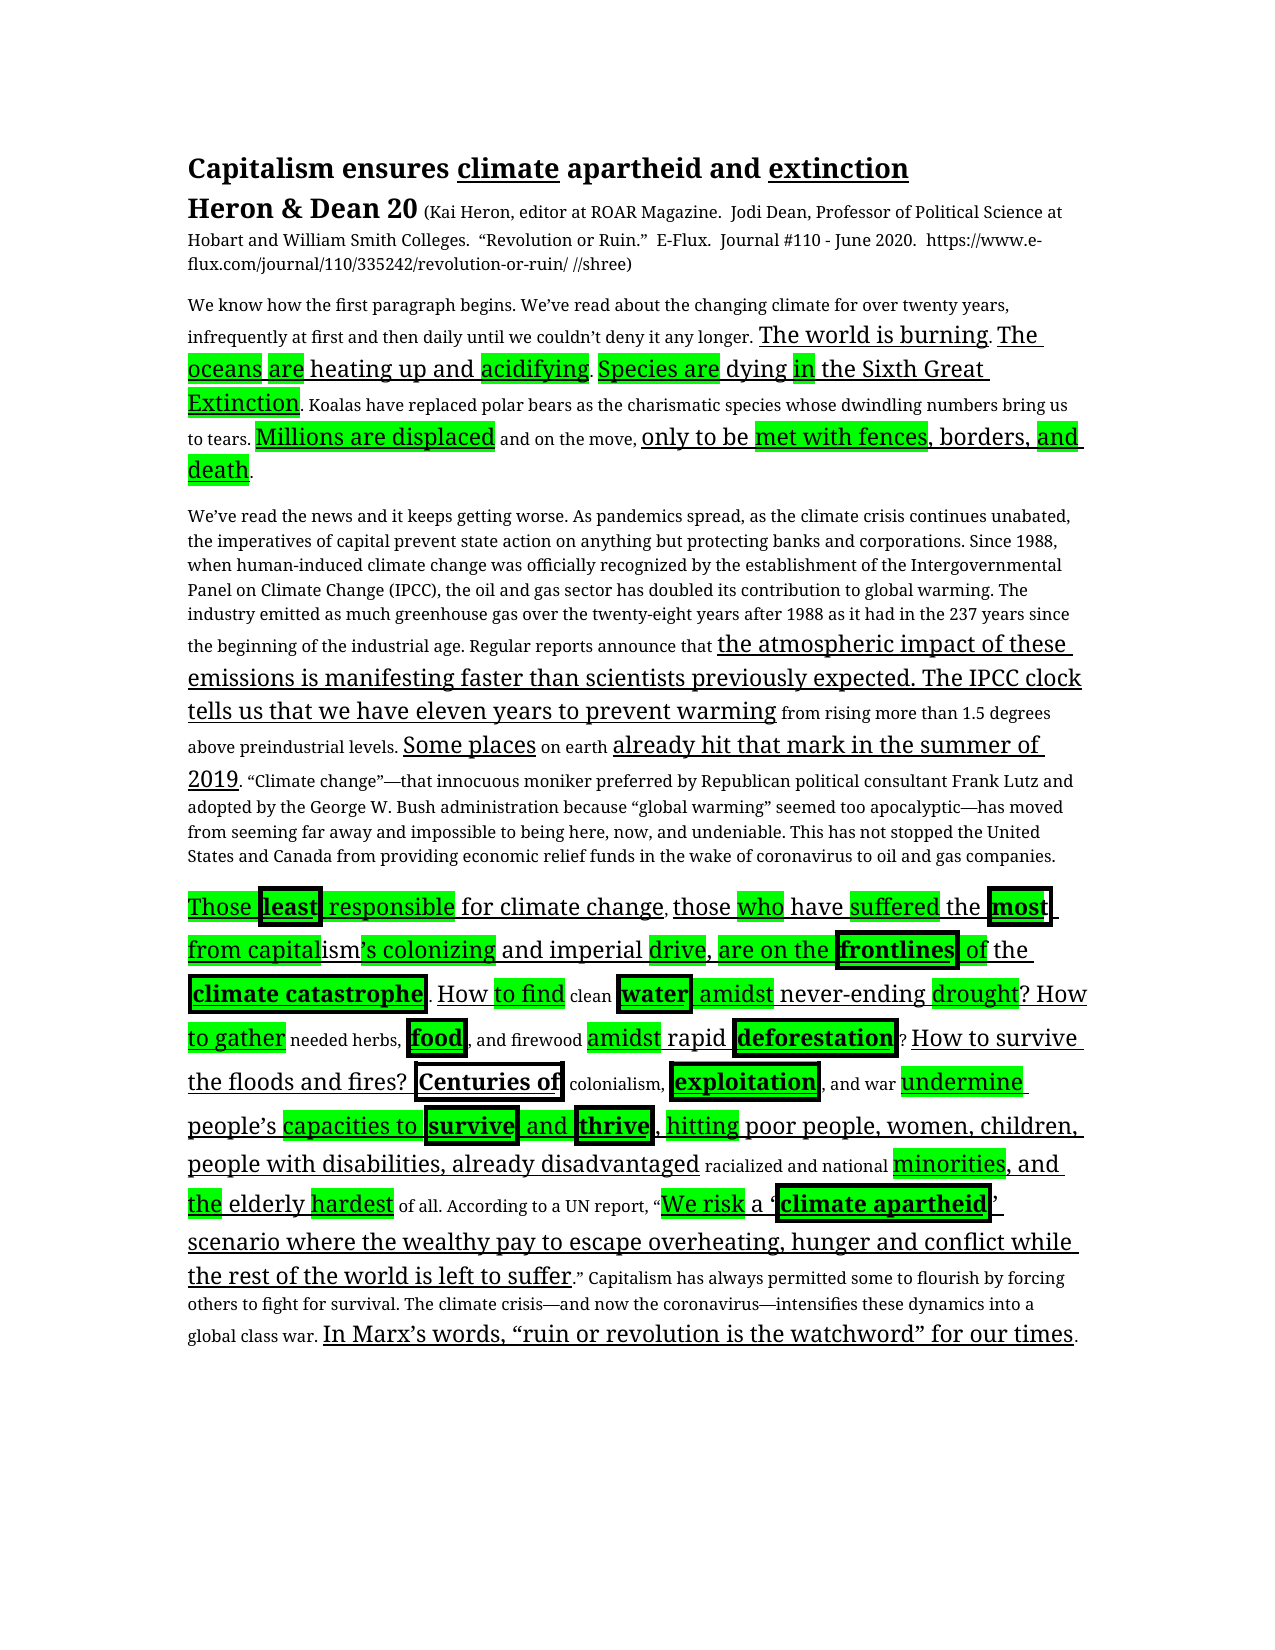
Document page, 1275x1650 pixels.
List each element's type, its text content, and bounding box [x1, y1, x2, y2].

text We know how the first paragraph begins. We’ve read about the changing climate for over twenty years, infrequently at first and then daily until we couldn’t deny it any longer. The world is burning. The oceans are heating up and acidifying. Species are dying in the Sixth Great Extinction. Koalas have replaced polar bears as the charismatic species whose dwindling numbers bring us to tears. Millions are displaced and on the move, only to be met with fences, borders, and death. [187, 294, 1087, 486]
text Heron & Dean 20 (Kai Heron, editor at ROAR Magazine. Jodi Dean, Professor of Political Science at Hobart and William Smith Colleges. “Revolution or Ruin.” E-Flux. Journal #110 - June 2020. https://www.e-flux.com/journal/110/335242/revolution-or-ruin/ //shree) [187, 190, 1087, 276]
subtitle Capitalism ensures climate apartheid and extinction [187, 150, 1087, 187]
text Those least responsible for climate change, those who have suffered the most from capitalism’s colonizing and imperial drive, are on the frontlines of the climate catastrophe. How to find clean water amidst never-ending drought? How to gather needed herbs, food, and firewood amidst rapid deforestation? How to survive the floods and fires? Centuries of colonialism, exploitation, and war undermine people’s capacities to survive and thrive, hitting poor people, women, children, people with disabilities, already disadvantaged racialized and national minorities, and the elderly hardest of all. According to a UN report, “We risk a ‘climate apartheid’ scenario where the wealthy pay to escape overheating, hunger and conflict while the rest of the world is left to suffer.” Capitalism has always permitted some to flourish by forcing others to fight for survival. The climate crisis—and now the coronavirus—intensifies these dynamics into a global class war. In Marx’s words, “ruin or revolution is the watchword” for our times. [187, 886, 1087, 1349]
text We’ve read the news and it keeps getting worse. As pandemics spread, as the climate crisis continues unabated, the imperatives of capital prevent state action on anything but protecting banks and corporations. Since 1988, when human-induced climate change was officially recognized by the establishment of the Intergovernmental Panel on Climate Change (IPCC), the oil and gas sector has doubled its contribution to global warming. The industry emitted as much greenhouse gas over the twenty-eight years after 1988 as it had in the 237 years since the beginning of the industrial age. Regular reports announce that the atmospheric impact of these emissions is manifesting faster than scientists previously expected. The IPCC clock tells us that we have eleven years to prevent warming from rising more than 1.5 degrees above preindustrial levels. Some places on earth already hit that mark in the summer of 2019. “Climate change”—that innocuous moniker preferred by Republican political consultant Frank Lutz and adopted by the George W. Bush administration because “global warming” seemed too apocalyptic—has moved from seeming far away and impossible to being here, now, and undeniable. This has not stopped the United States and Canada from providing economic relief funds in the wake of coronavirus to oil and gas companies. [187, 505, 1087, 867]
